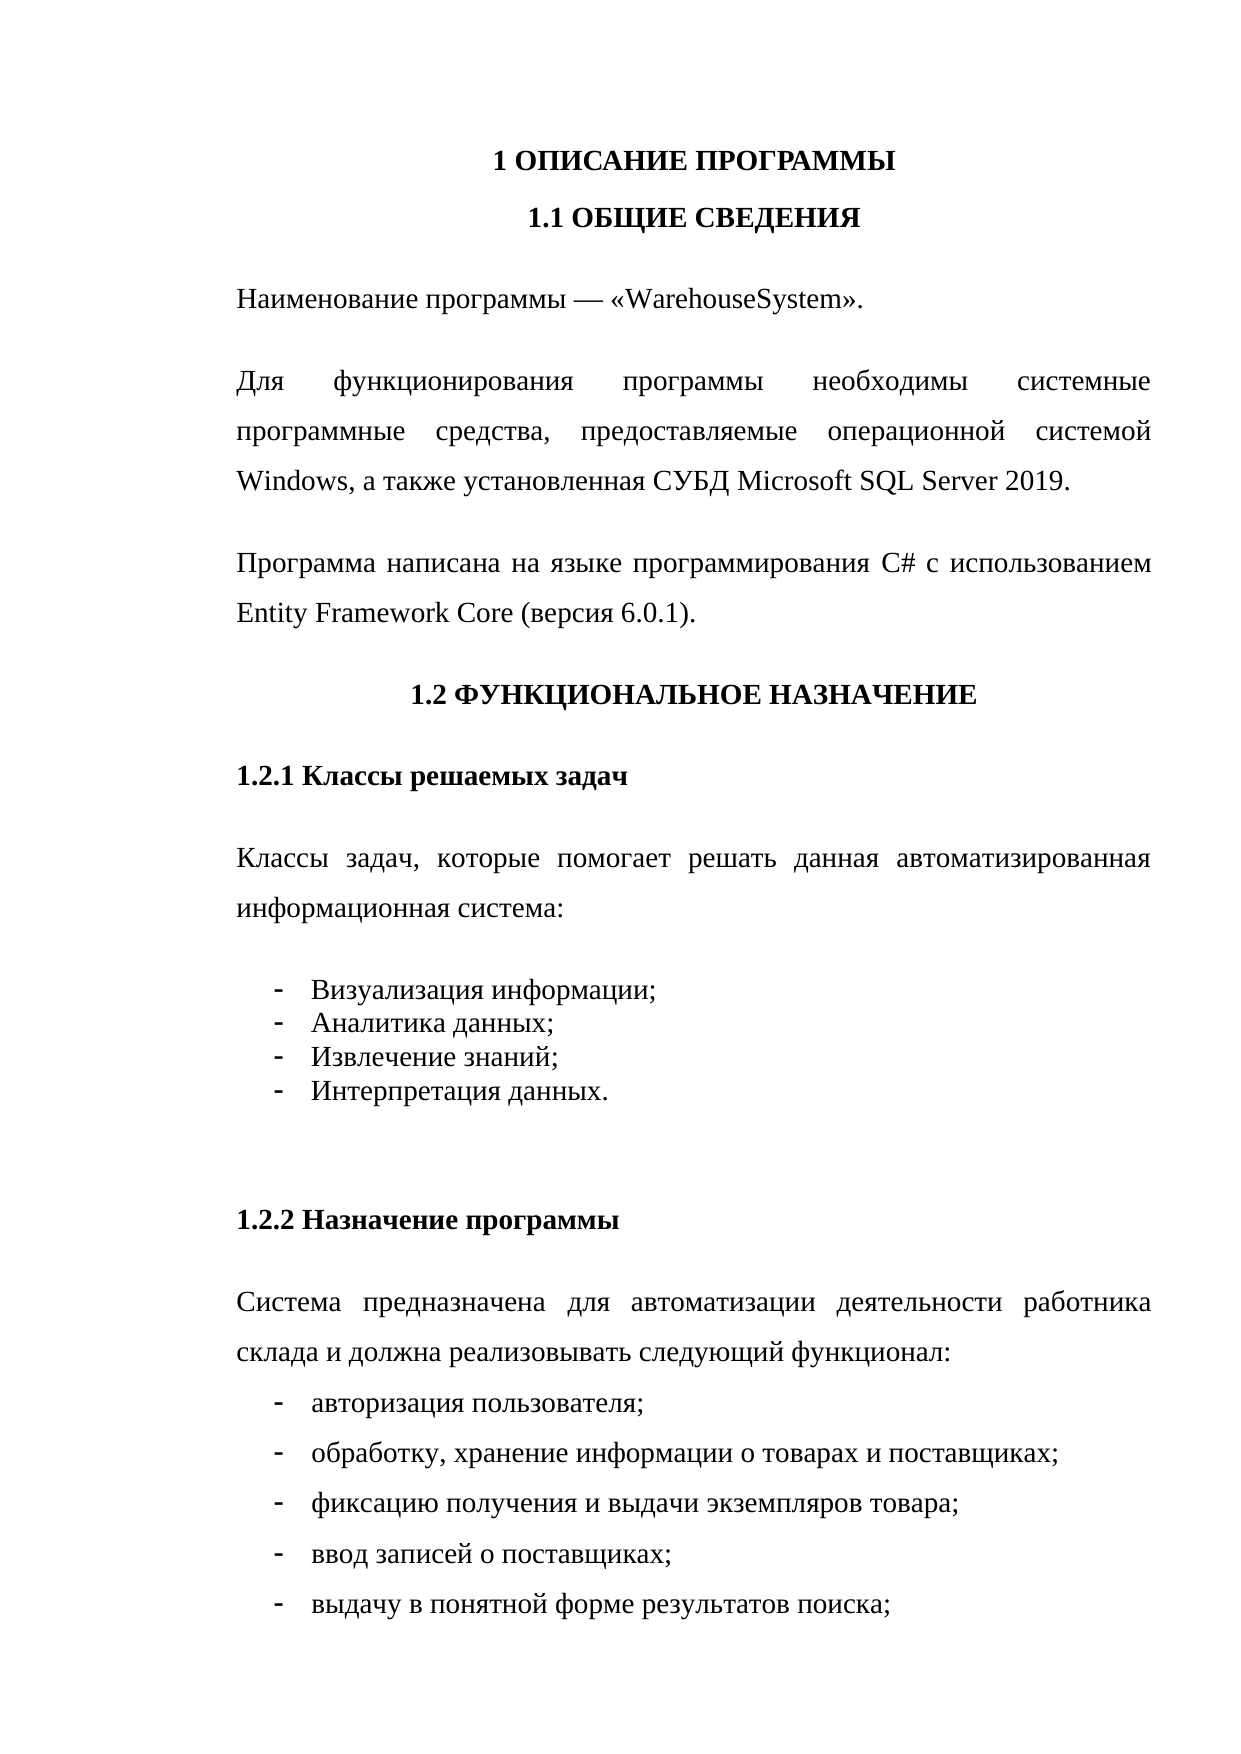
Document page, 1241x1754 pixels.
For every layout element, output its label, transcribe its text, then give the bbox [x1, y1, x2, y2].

subtitle 1 ОПИСАНИЕ ПРОГРАММЫ [236, 143, 1152, 177]
text Программа написана на языке программирования C# с использованием Entity Framework Core (версия 6.0.1). [236, 545, 1152, 629]
list обработку, хранение информации о товарах и поставщиках; [274, 1435, 1152, 1469]
list фиксацию получения и выдачи экземпляров товара; [274, 1486, 1152, 1519]
text Классы задач, которые помогает решать данная автоматизированная информационная система: [236, 840, 1152, 924]
text Для функционирования программы необходимы системные программные средства, предоставляемые операционной системой Windows, а также установленная СУБД Microsoft SQL Server 2019. [236, 363, 1152, 497]
text 1.2.2 Назначение программы [236, 1202, 1152, 1236]
text 1.2 ФУНКЦИОНАЛЬНОЕ НАЗНАЧЕНИЕ [236, 677, 1152, 710]
list Интерпретация данных. [273, 1073, 1152, 1106]
list Извлечение знаний; [273, 1039, 1152, 1073]
list авторизация пользователя; [274, 1385, 1152, 1418]
list Аналитика данных; [273, 1006, 1152, 1039]
text Система предназначена для автоматизации деятельности работника склада и должна реализовывать следующий функционал: [236, 1284, 1152, 1368]
list выдачу в понятной форме результатов поиска; [274, 1586, 1152, 1620]
list ввод записей о поставщиках; [274, 1536, 1152, 1569]
text 1.1 ОБЩИЕ СВЕДЕНИЯ [236, 200, 1152, 233]
text 1.2.1 Классы решаемых задач [236, 758, 1152, 792]
list Визуализация информации; [273, 972, 1152, 1006]
text Наименование программы — «WarehouseSystem». [236, 281, 1152, 315]
